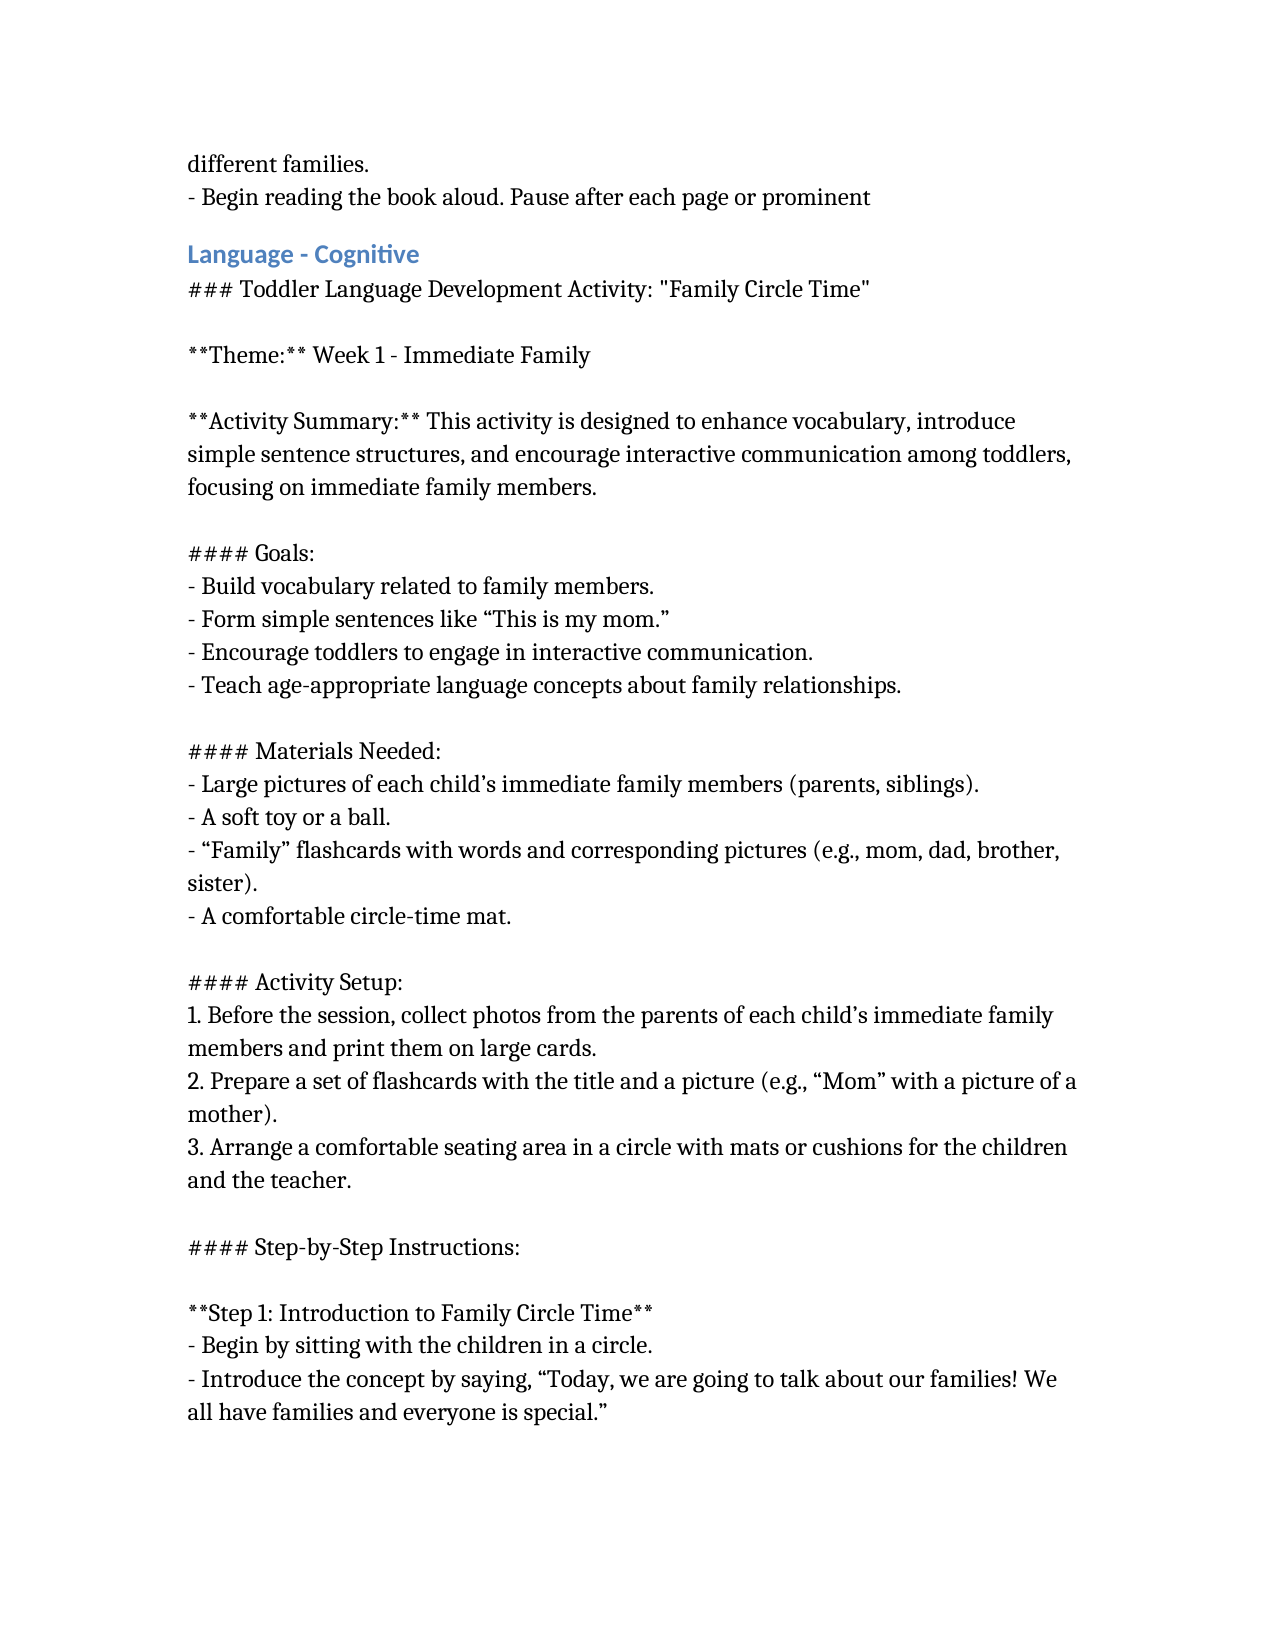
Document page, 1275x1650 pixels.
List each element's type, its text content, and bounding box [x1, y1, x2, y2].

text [187, 275, 1087, 1459]
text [187, 150, 1087, 212]
subtitle Language - Cognitive [187, 237, 1087, 270]
